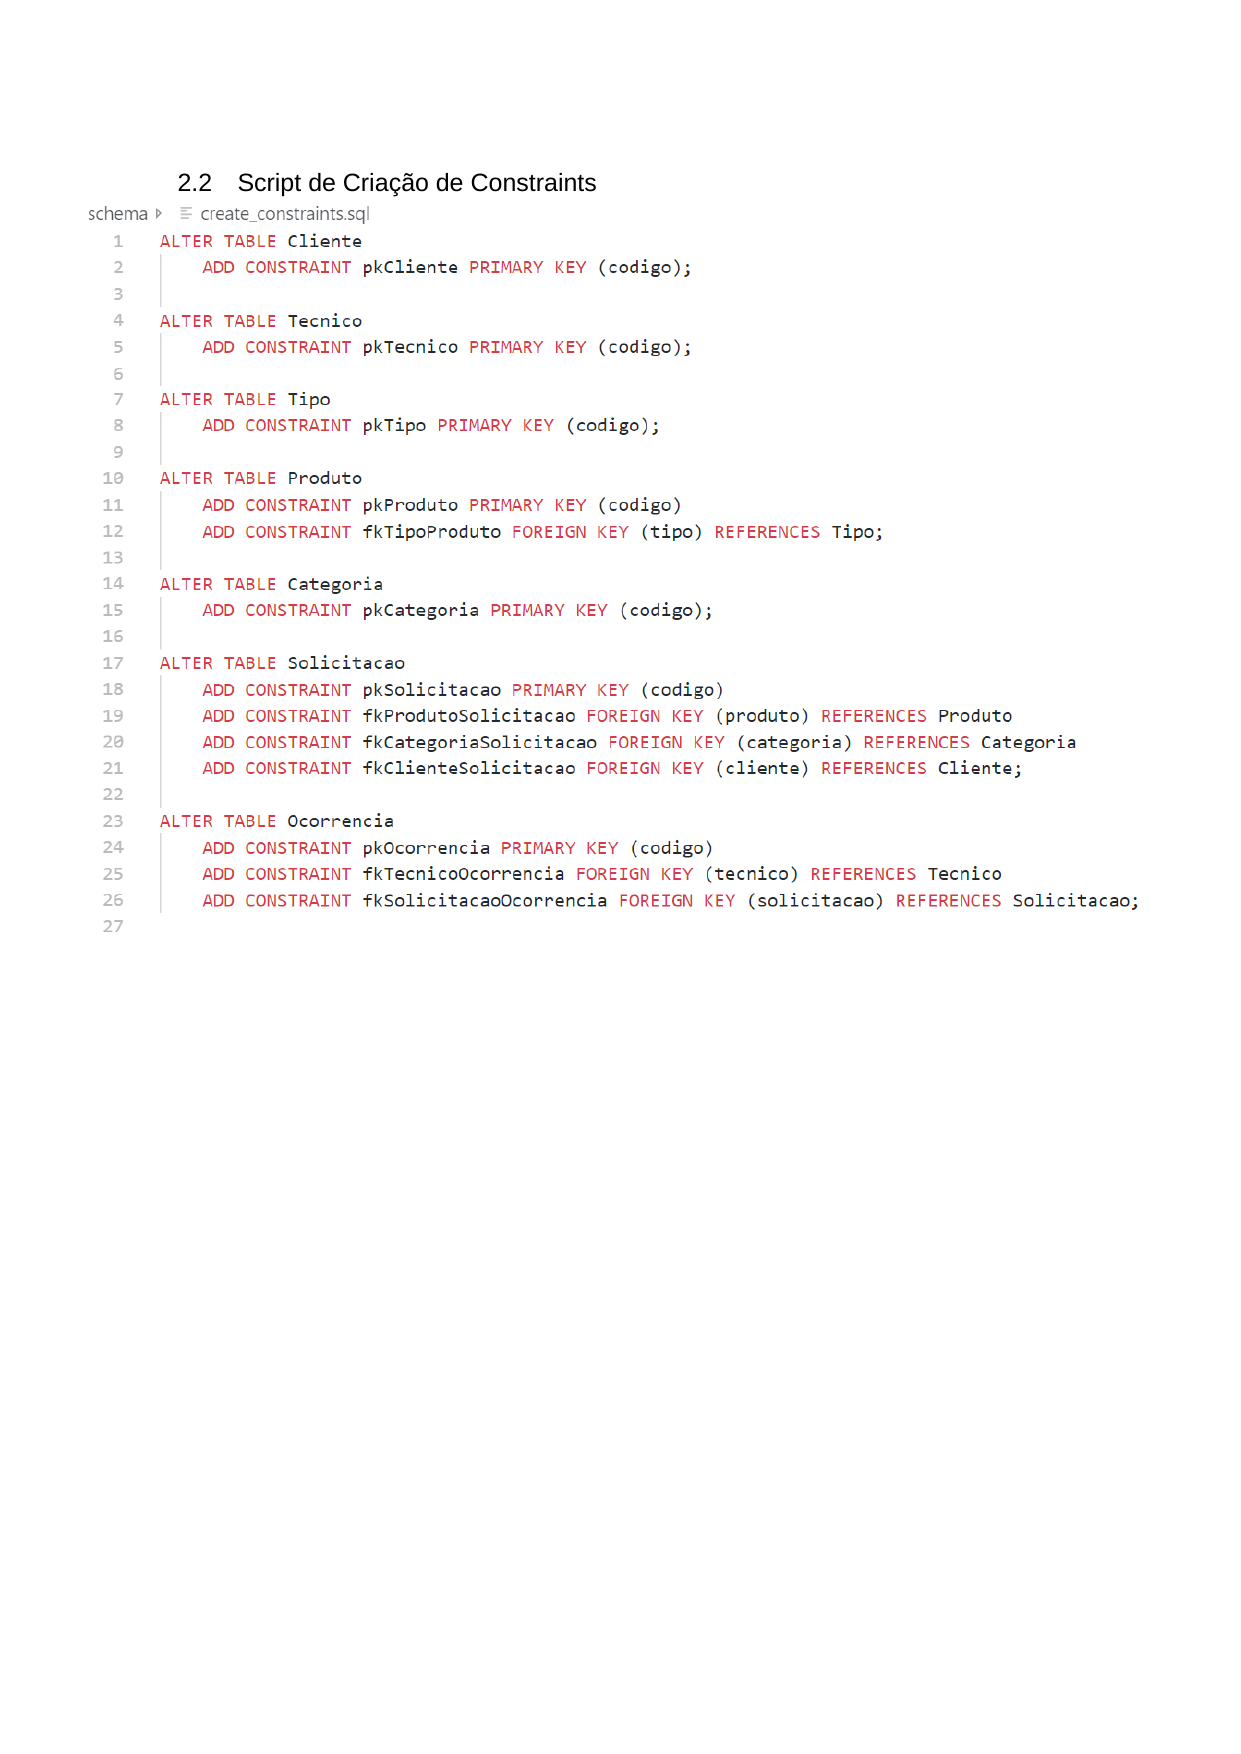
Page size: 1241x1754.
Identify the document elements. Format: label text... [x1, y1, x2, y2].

subtitle Script de Criação de Constraints [177, 168, 1063, 197]
picture [78, 197, 1167, 943]
